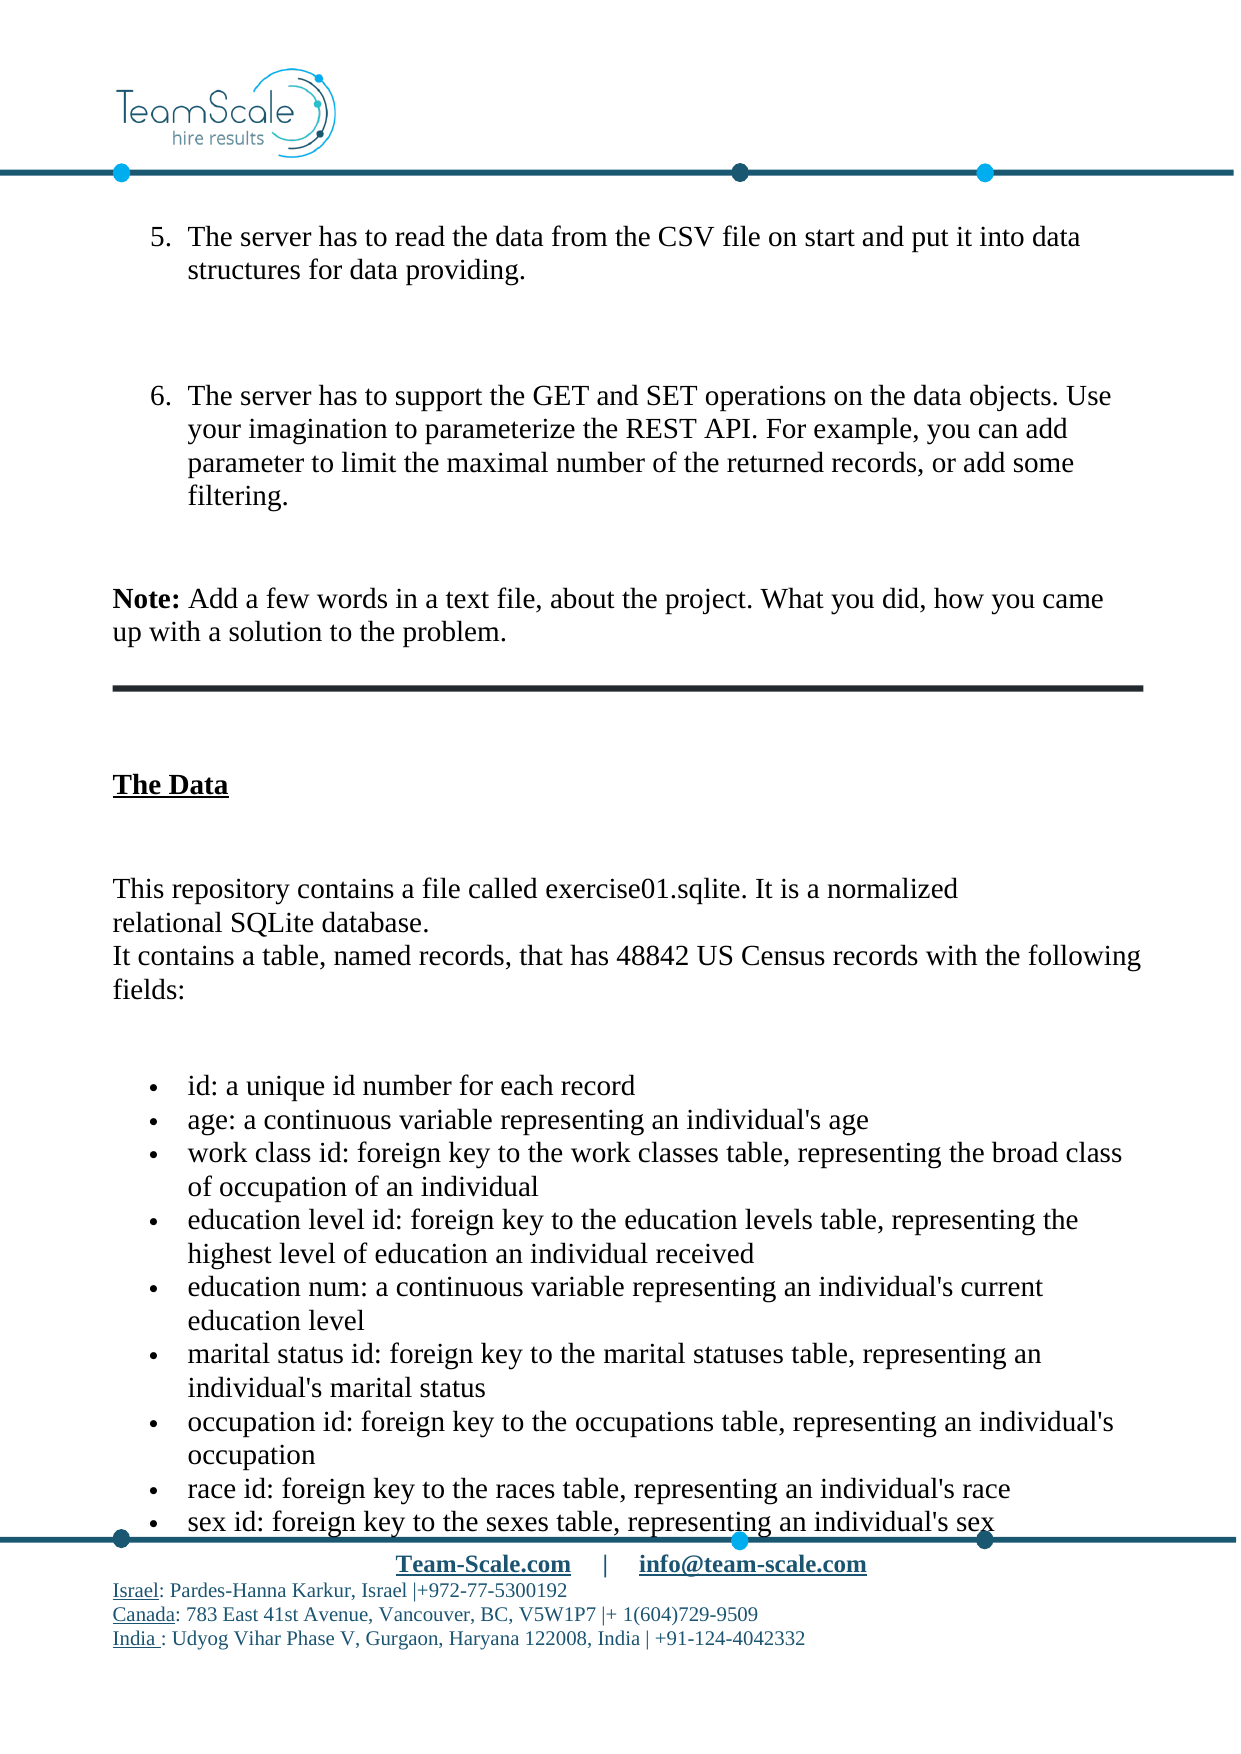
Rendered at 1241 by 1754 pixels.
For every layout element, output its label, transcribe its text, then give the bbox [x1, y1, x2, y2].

text Note: Add a few words in a text file, about the project. What you did, how you came up with a solution to the problem. [112, 581, 1143, 648]
list occupation id: foreign key to the occupations table, representing an individual's occupation [150, 1404, 1143, 1471]
list race id: foreign key to the races table, representing an individual's race [150, 1471, 1143, 1504]
text It contains a table, named records, that has 48842 US Census records with the following fields: [112, 938, 1143, 1006]
list marital status id: foreign key to the marital statuses table, representing an individual's marital status [150, 1337, 1143, 1404]
list The server has to read the data from the CSV file on start and put it into data structures for data providing. [150, 219, 1143, 286]
text The Data [112, 767, 1143, 800]
picture [302, 124, 336, 158]
list work class id: foreign key to the work classes table, representing the broad class of occupation of an individual [150, 1135, 1143, 1202]
list education num: a continuous variable representing an individual's current education level [150, 1269, 1143, 1337]
list The server has to support the GET and SET operations on the data objects. Use your imagination to parameterize the REST API. For example, you can add parameter to limit the maximal number of the returned records, or add some filtering. [150, 378, 1143, 512]
list education level id: foreign key to the education levels table, representing the highest level of education an individual received [150, 1202, 1143, 1269]
list sex id: foreign key to the sexes table, representing an individual's sex [150, 1504, 1143, 1538]
list age: a continuous variable representing an individual's age [150, 1102, 1143, 1135]
list id: a unique id number for each record [150, 1068, 1143, 1102]
picture [116, 68, 336, 158]
text This repository contains a file called exercise01.sqlite. It is a normalized relational SQLite database. [112, 871, 1143, 938]
